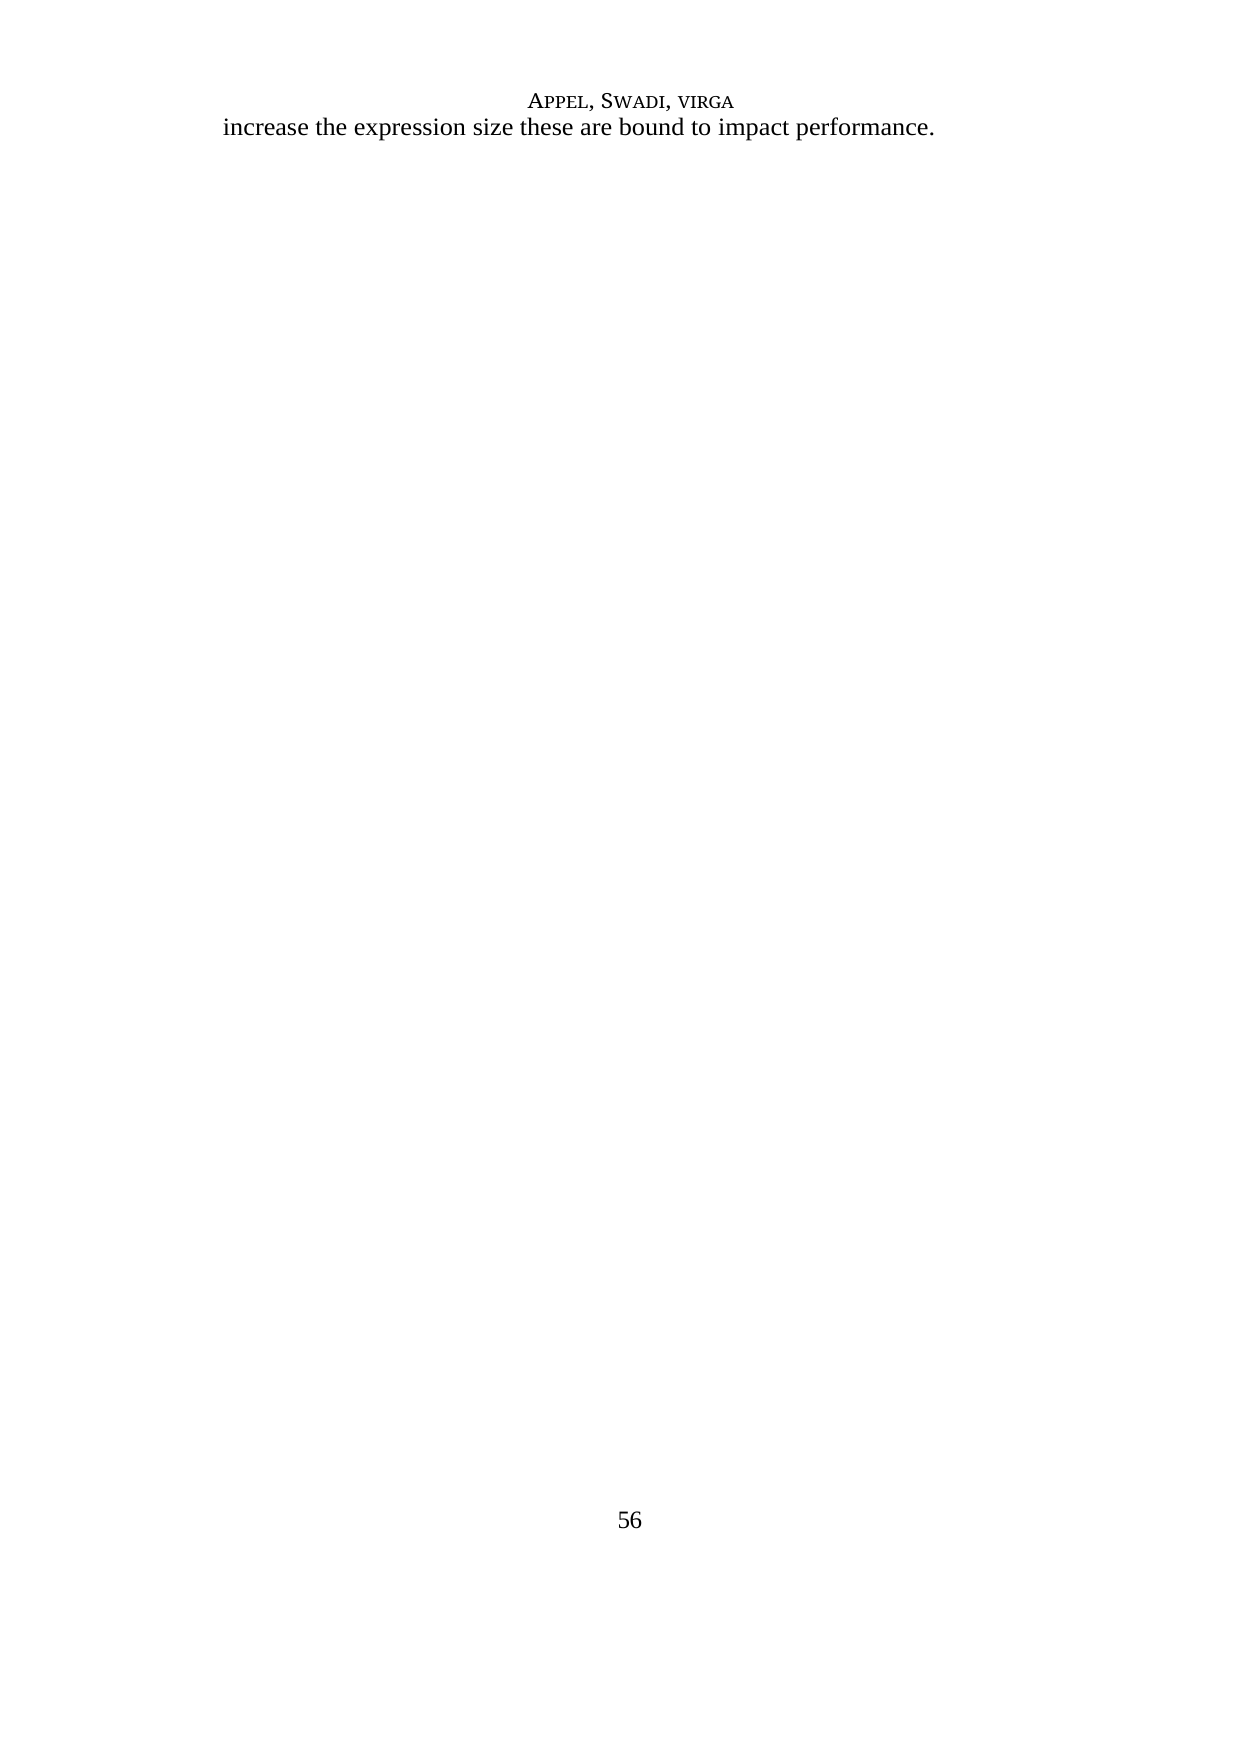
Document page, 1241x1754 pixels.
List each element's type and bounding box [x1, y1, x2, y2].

text [223, 112, 1046, 141]
